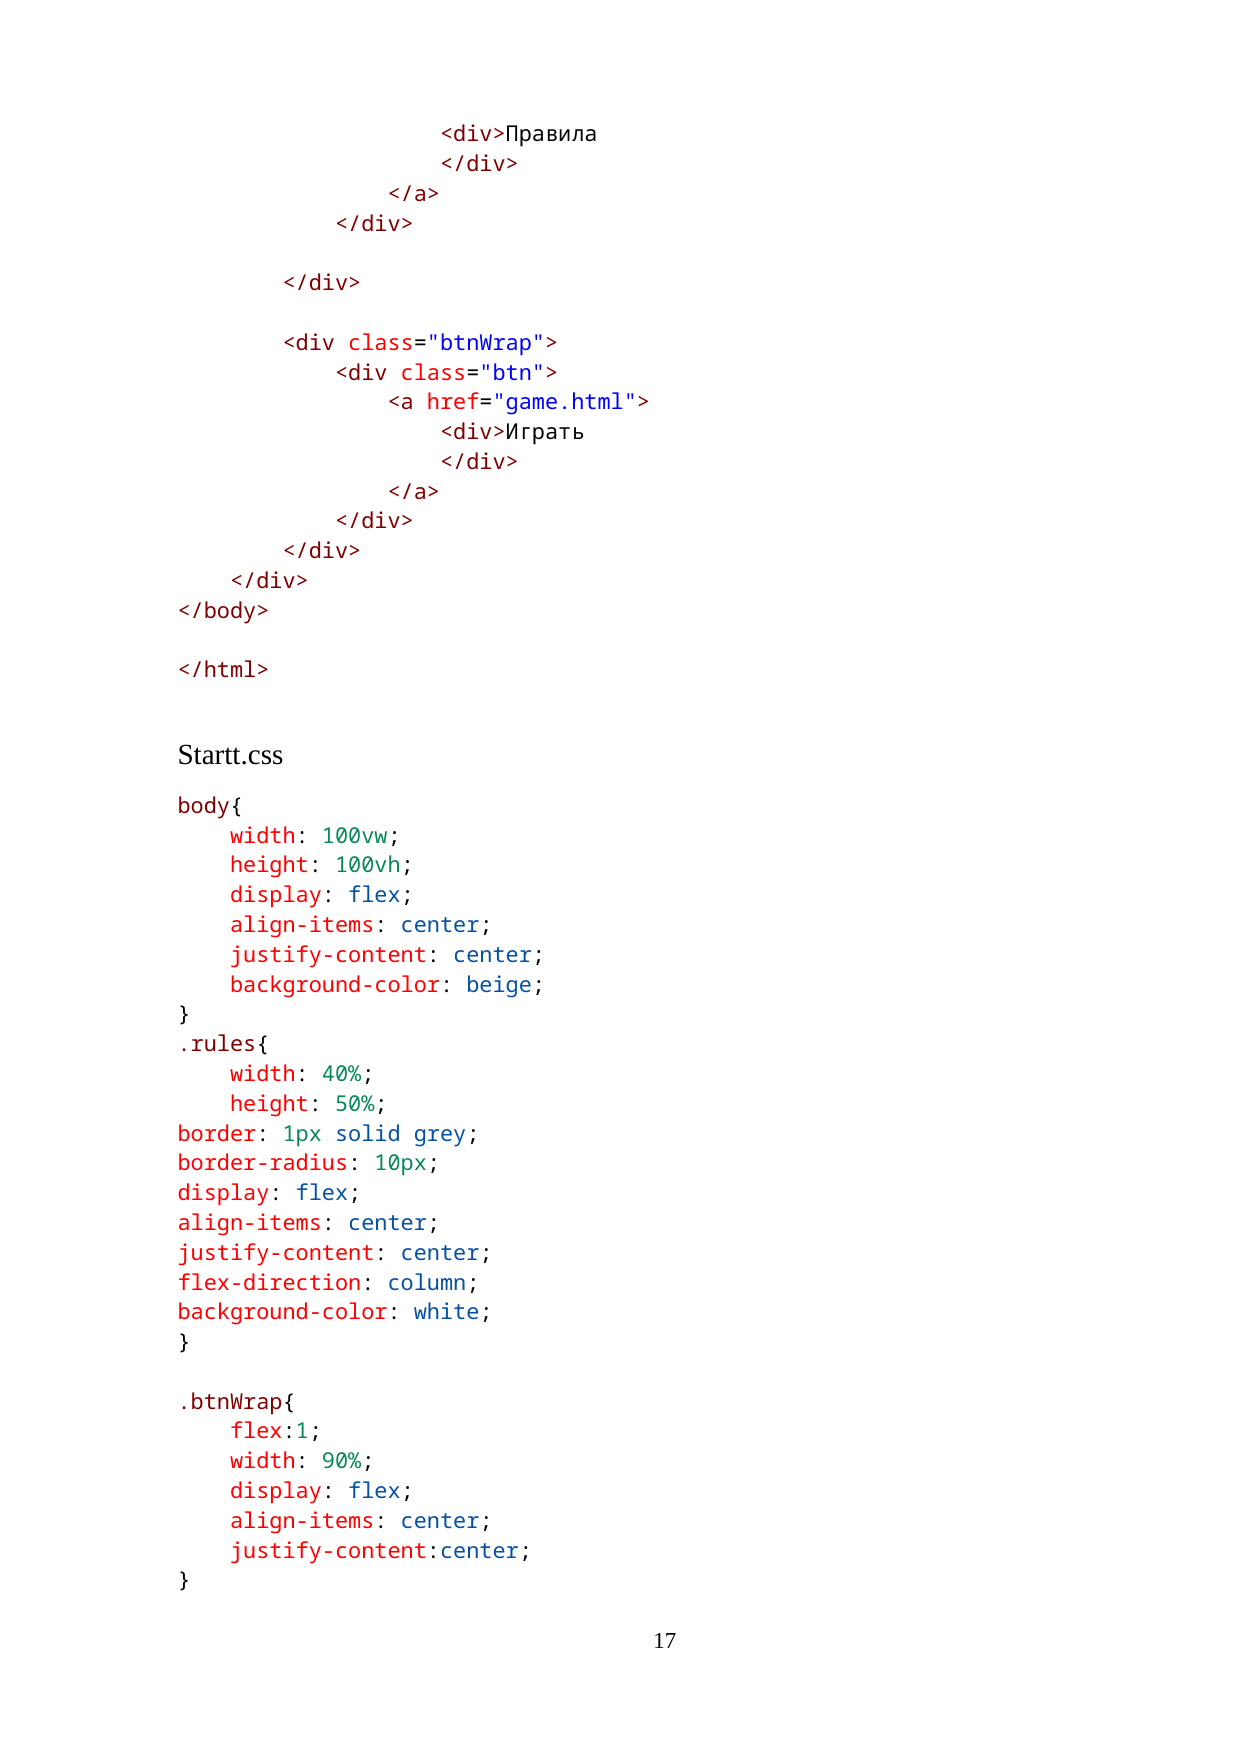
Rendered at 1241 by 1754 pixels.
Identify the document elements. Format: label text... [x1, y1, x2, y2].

text align-items: center; [177, 909, 1152, 939]
text </div> [177, 148, 1152, 178]
text .rules{ [177, 1028, 1152, 1058]
text <div>Играть [177, 416, 1152, 446]
text justify-content: center; [177, 1237, 1152, 1266]
text display: flex; [177, 1177, 1152, 1207]
text </div> [177, 505, 1152, 535]
text justify-content: center; [177, 939, 1152, 968]
text <a href="game.html"> [177, 386, 1152, 416]
text } [177, 1326, 1152, 1356]
text background-color: beige; [177, 968, 1152, 998]
text </div> [177, 207, 1152, 237]
text <div class="btn"> [177, 356, 1152, 386]
text Startt.css [177, 737, 1152, 771]
text align-items: center; [177, 1505, 1152, 1534]
text background-color: white; [177, 1296, 1152, 1326]
text align-items: center; [177, 1207, 1152, 1237]
text <div class="btnWrap"> [177, 327, 1152, 356]
text </div> [177, 565, 1152, 595]
text height: 100vh; [177, 849, 1152, 879]
text .btnWrap{ [177, 1386, 1152, 1415]
text border-radius: 10px; [177, 1147, 1152, 1177]
text <div>Правила [177, 118, 1152, 148]
text </div> [177, 535, 1152, 565]
text </a> [177, 476, 1152, 505]
text height: 50%; [177, 1088, 1152, 1117]
text flex:1; [177, 1415, 1152, 1445]
text </body> [177, 595, 1152, 624]
text } [177, 1564, 1152, 1594]
text flex-direction: column; [177, 1266, 1152, 1296]
text border: 1px solid grey; [177, 1117, 1152, 1147]
text width: 100vw; [177, 819, 1152, 849]
text body{ [177, 790, 1152, 819]
text </a> [177, 178, 1152, 207]
text width: 90%; [177, 1445, 1152, 1475]
text justify-content:center; [177, 1534, 1152, 1564]
text </html> [177, 654, 1152, 684]
text width: 40%; [177, 1058, 1152, 1088]
text display: flex; [177, 879, 1152, 909]
text </div> [177, 267, 1152, 297]
text </div> [177, 446, 1152, 476]
text display: flex; [177, 1475, 1152, 1505]
text } [177, 998, 1152, 1028]
